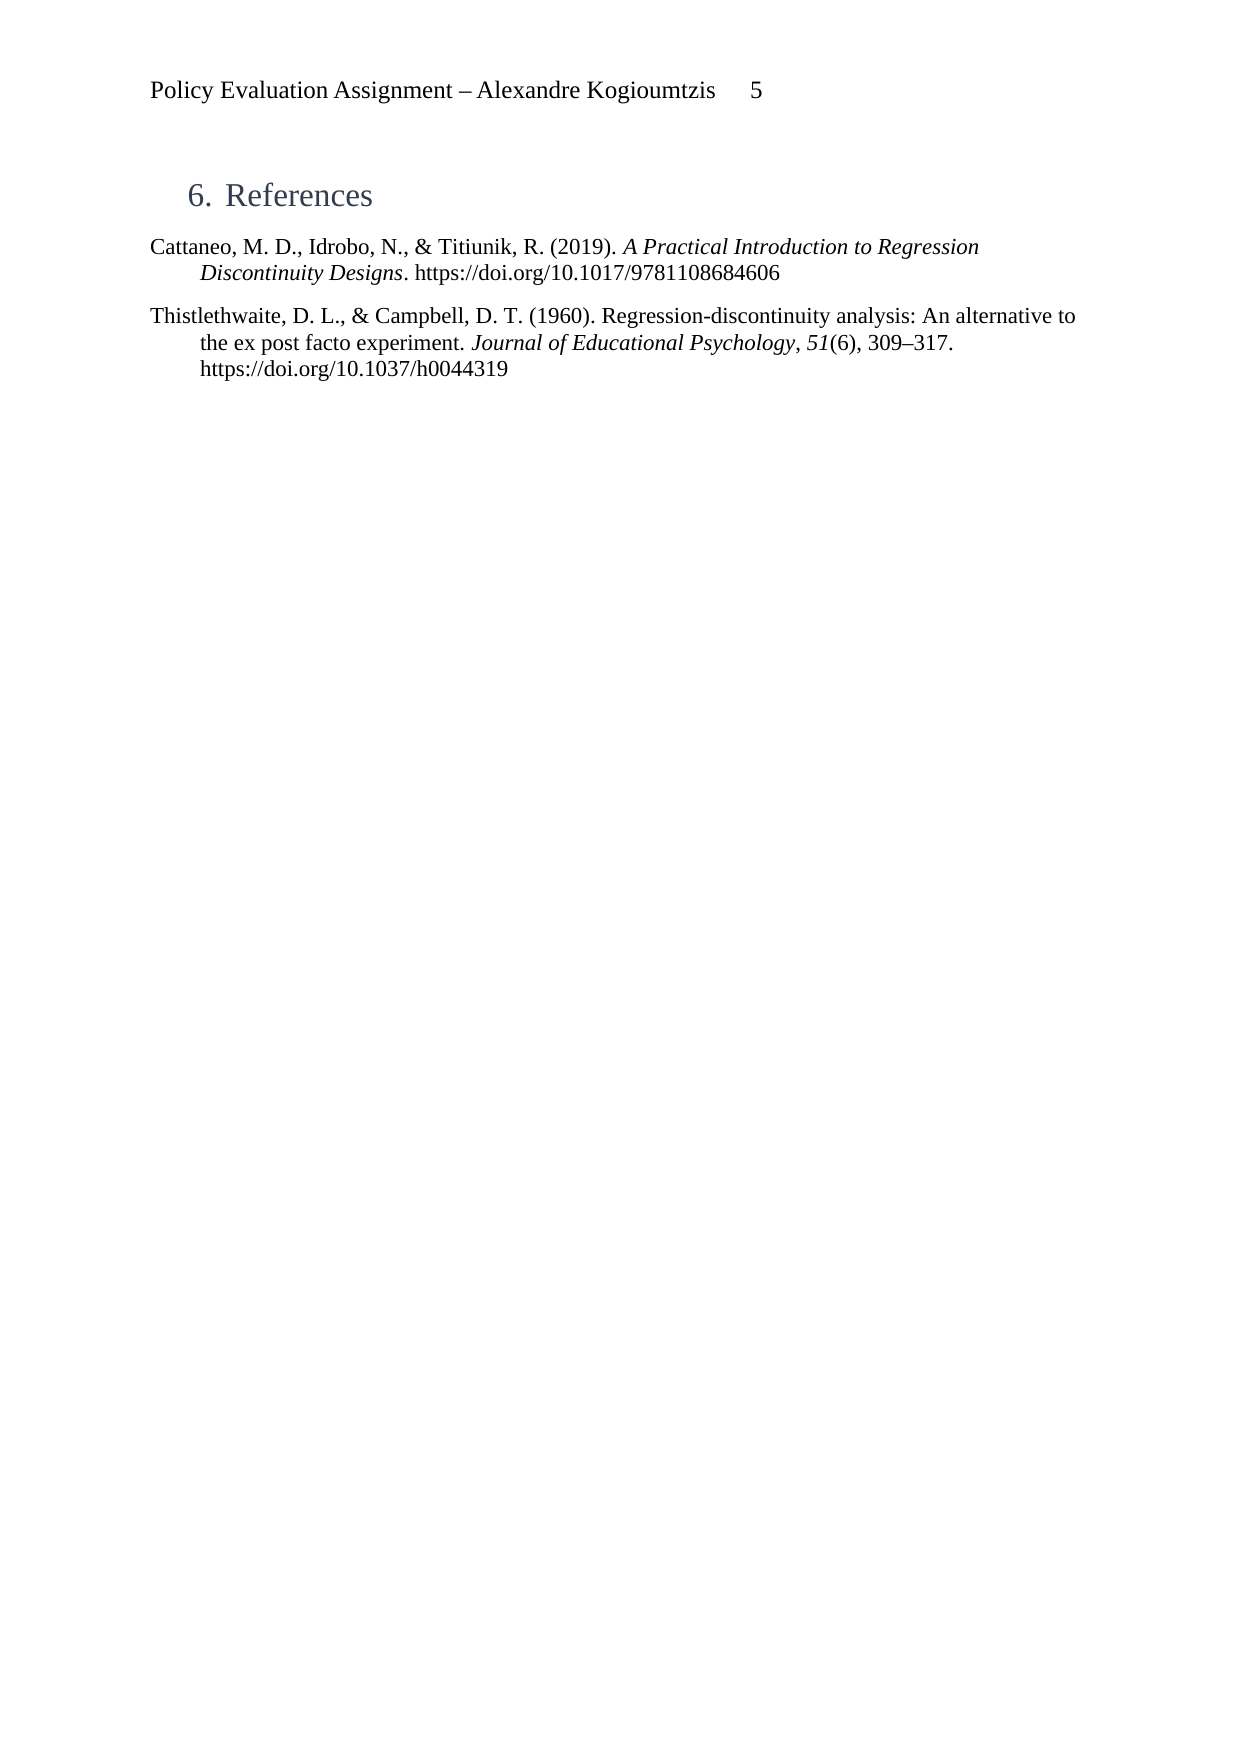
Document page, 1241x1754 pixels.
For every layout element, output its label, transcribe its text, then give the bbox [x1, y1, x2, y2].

list References [187, 175, 1090, 213]
text Thistlethwaite, D. L., & Campbell, D. T. (1960). Regression-discontinuity analysis: An alternative to the ex post facto experiment. Journal of Educational Psychology, 51(6), 309–317. https://doi.org/10.1037/h0044319 [150, 302, 1090, 381]
text Cattaneo, M. D., Idrobo, N., & Titiunik, R. (2019). A Practical Introduction to Regression Discontinuity Designs. https://doi.org/10.1017/9781108684606 [150, 233, 1090, 286]
